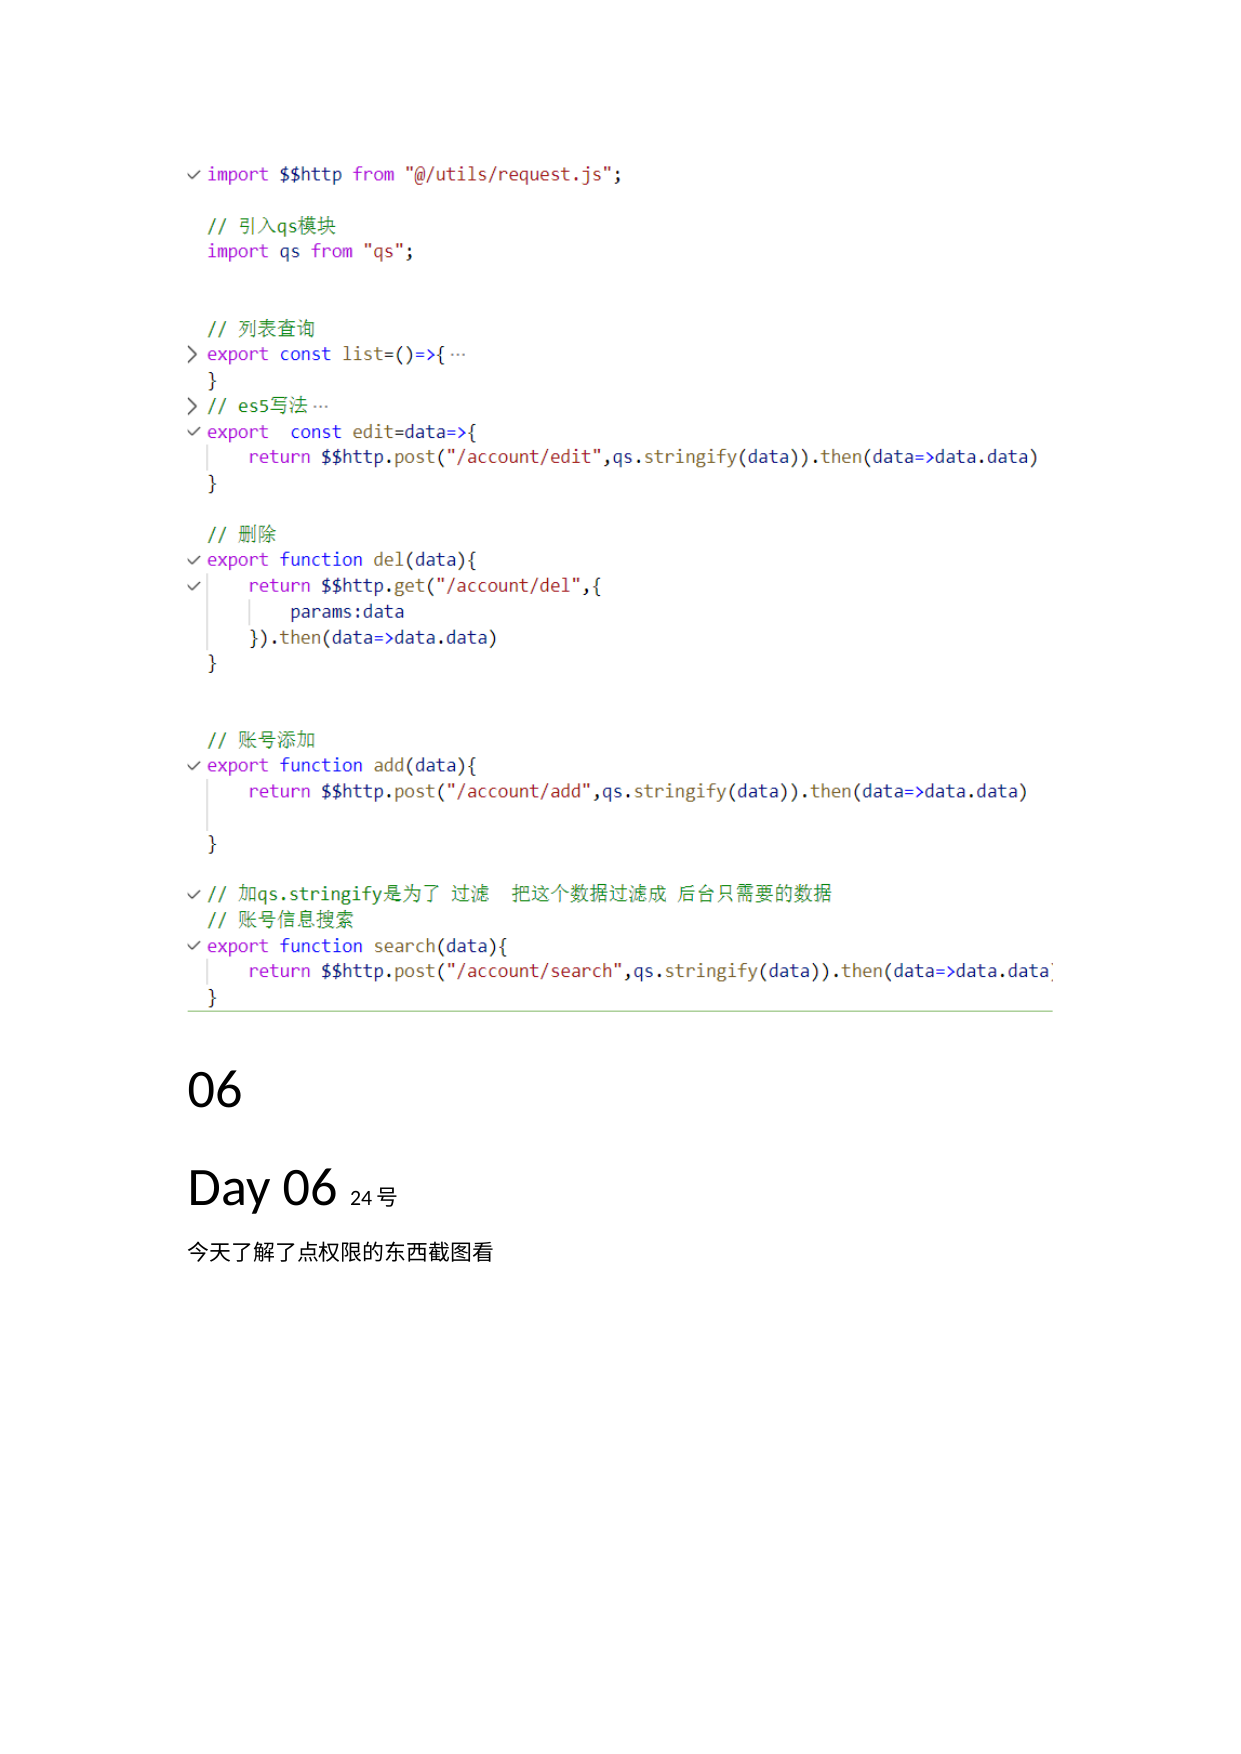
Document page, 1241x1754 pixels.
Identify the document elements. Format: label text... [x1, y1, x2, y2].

text 06 [187, 1039, 1053, 1137]
picture [187, 162, 1053, 1015]
text 今天了解了点权限的东西截图看 [187, 1234, 1053, 1267]
text Day 06 24号 [187, 1137, 1053, 1234]
